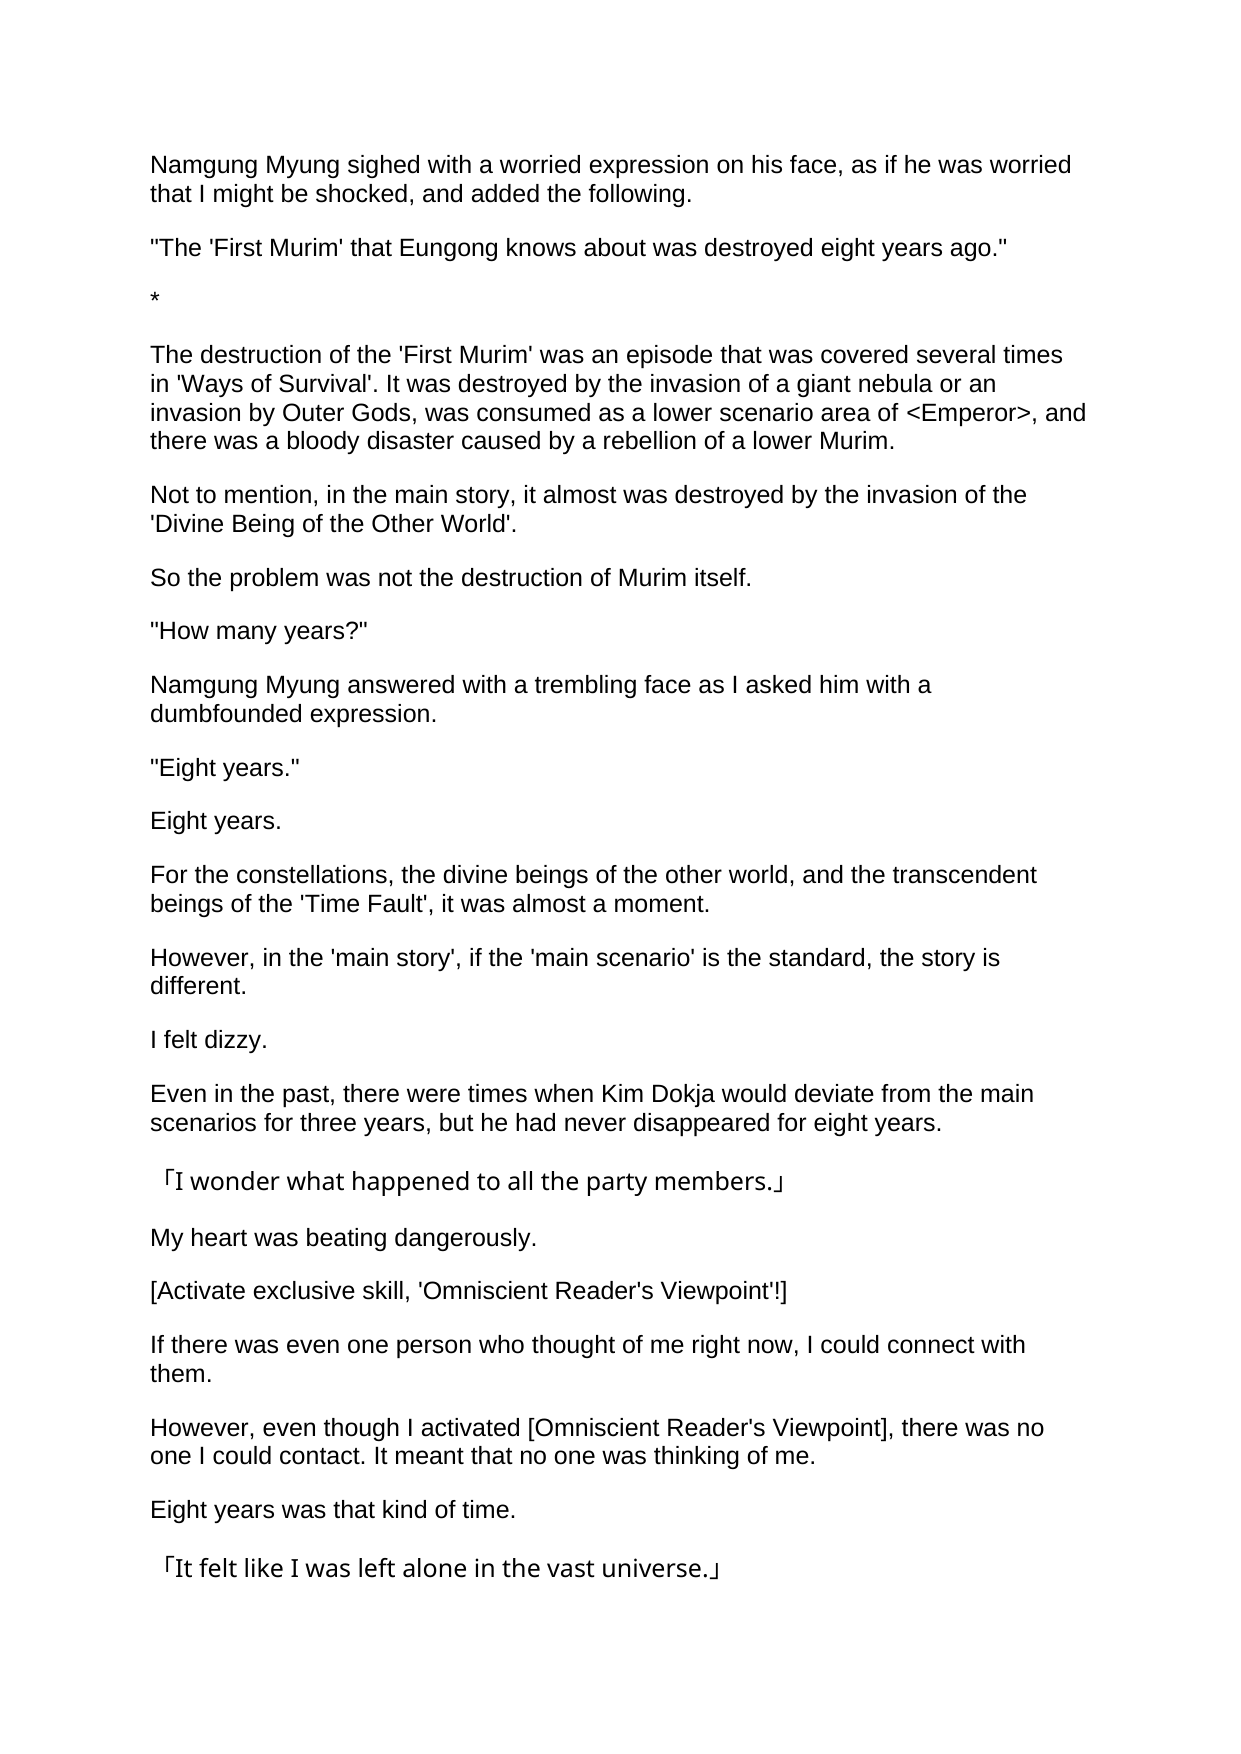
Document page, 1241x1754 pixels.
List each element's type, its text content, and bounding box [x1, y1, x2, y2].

text "Eight years." [150, 752, 1090, 781]
text Eight years was that kind of time. [150, 1495, 1090, 1524]
text Namgung Myung sighed with a worried expression on his face, as if he was worried that I might be shocked, and added the following. [150, 150, 1090, 207]
text My heart was beating dangerously. [150, 1222, 1090, 1251]
text The destruction of the 'First Murim' was an episode that was covered several times in 'Ways of Survival'. It was destroyed by the invasion of a giant nebula or an invasion by Outer Gods, was consumed as a lower scenario area of ​​<Emperor>, and there was a bloody disaster caused by a rebellion of a lower Murim. [150, 340, 1090, 455]
text "How many years?" [150, 616, 1090, 645]
text If there was even one person who thought of me right now, I could connect with them. [150, 1330, 1090, 1387]
text Eight years. [150, 806, 1090, 835]
text Namgung Myung answered with a trembling face as I asked him with a dumbfounded expression. [150, 670, 1090, 727]
text 「It felt like I was left alone in the vast universe.」 [150, 1549, 1090, 1585]
text For the constellations, the divine beings of the other world, and the transcendent beings of the 'Time Fault', it was almost a moment. [150, 860, 1090, 917]
text I felt dizzy. [150, 1025, 1090, 1054]
text * [150, 286, 1090, 315]
text So the problem was not the destruction of Murim itself. [150, 562, 1090, 591]
text 「I wonder what happened to all the party members.」 [150, 1161, 1090, 1197]
text "The 'First Murim' that Eungong knows about was destroyed eight years ago." [150, 232, 1090, 261]
text However, even though I activated [Omniscient Reader's Viewpoint], there was no one I could contact. It meant that no one was thinking of me. [150, 1412, 1090, 1470]
text Not to mention, in the main story, it almost was destroyed by the invasion of the 'Divine Being of the Other World'. [150, 480, 1090, 537]
text [Activate exclusive skill, 'Omniscient Reader's Viewpoint'!] [150, 1276, 1090, 1305]
text Even in the past, there were times when Kim Dokja would deviate from the main scenarios for three years, but he had never disappeared for eight years. [150, 1079, 1090, 1136]
text However, in the 'main story', if the 'main scenario' is the standard, the story is different. [150, 942, 1090, 1000]
